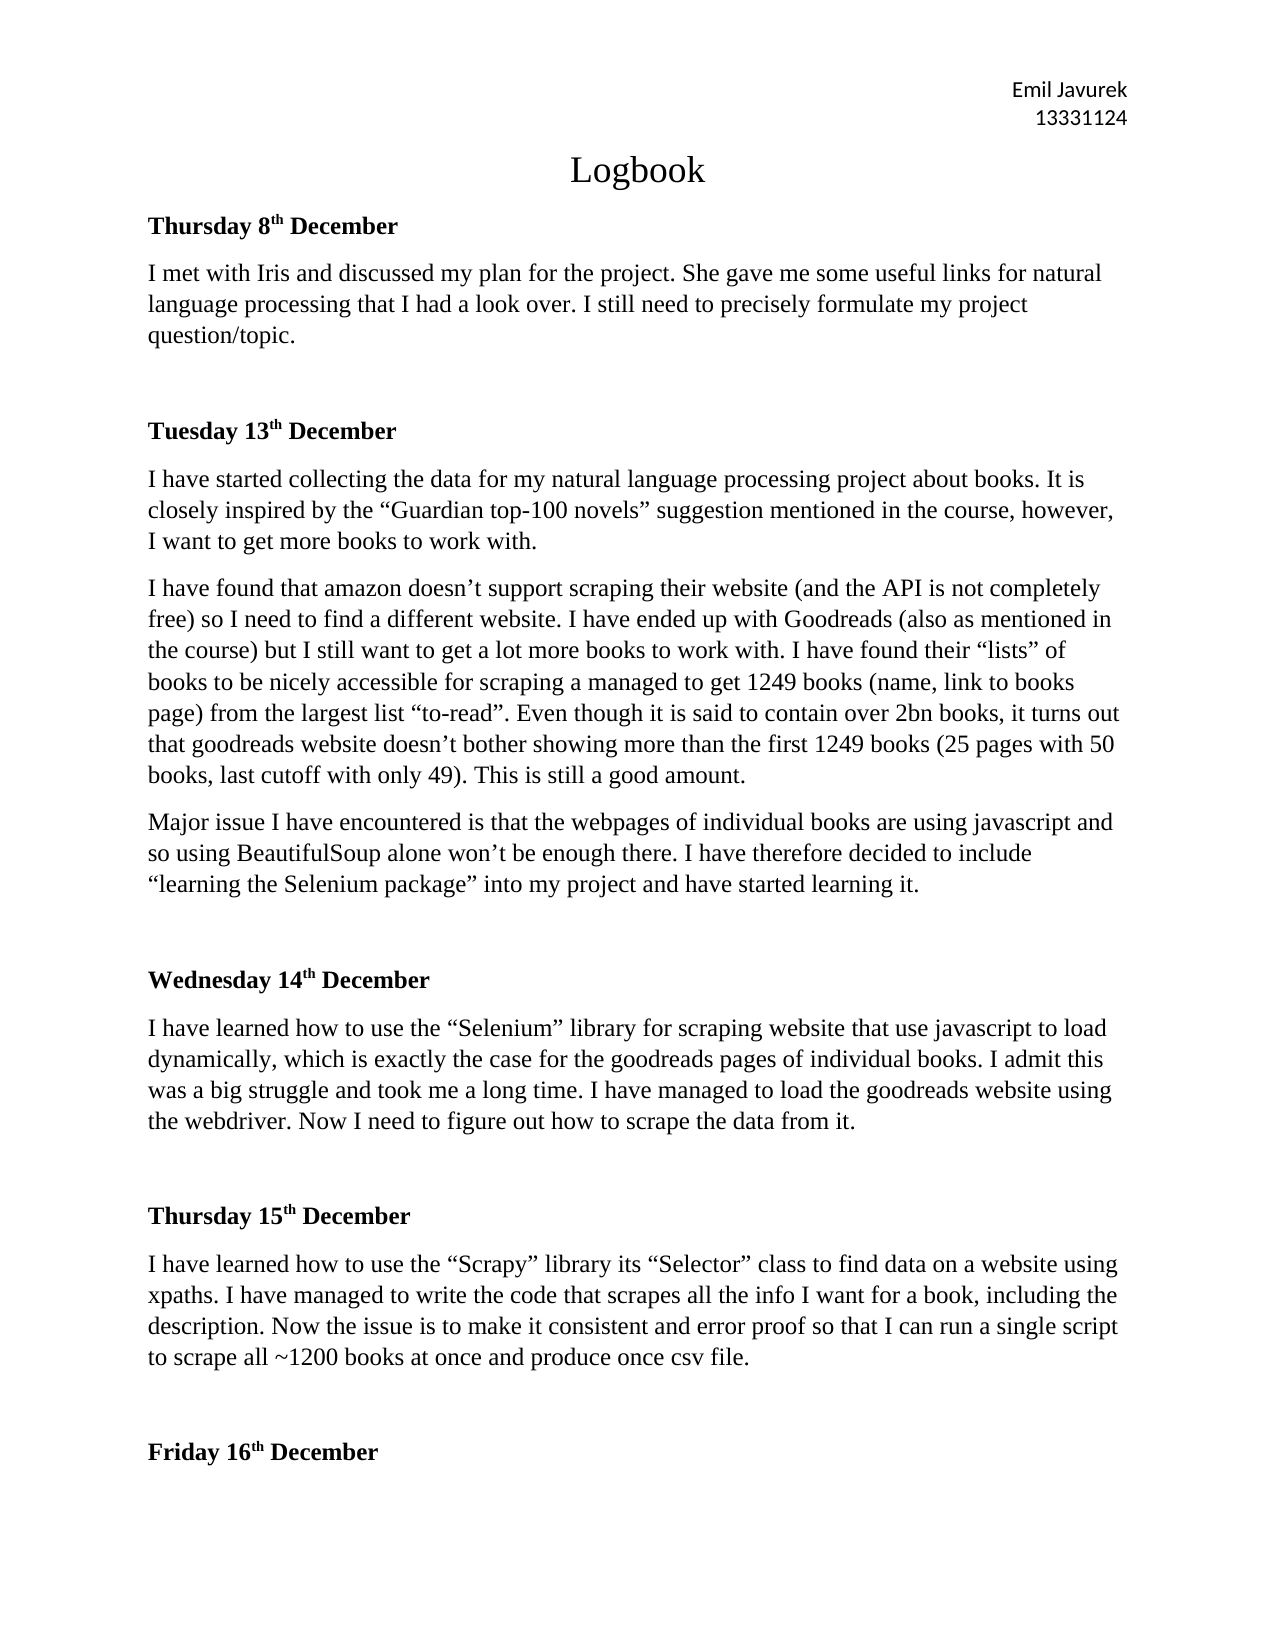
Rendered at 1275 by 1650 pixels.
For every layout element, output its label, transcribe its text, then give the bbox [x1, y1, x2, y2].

text Major issue I have encountered is that the webpages of individual books are using javascript and so using BeautifulSoup alone won’t be enough there. I have therefore decided to include “learning the Selenium package” into my project and have started learning it. [148, 807, 1127, 898]
text I met with Iris and discussed my plan for the project. She gave me some useful links for natural language processing that I had a look over. I still need to precisely formulate my project question/topic. [148, 258, 1127, 349]
text I have learned how to use the “Selenium” library for scraping website that use javascript to load dynamically, which is exactly the case for the goodreads pages of individual books. I admit this was a big struggle and took me a long time. I have managed to load the goodreads website using the webdriver. Now I need to figure out how to scrape the data from it. [148, 1013, 1127, 1134]
text Friday 16th December [148, 1437, 1127, 1466]
text Wednesday 14th December [148, 965, 1127, 994]
text I have started collecting the data for my natural language processing project about books. It is closely inspired by the “Guardian top-100 novels” suggestion mentioned in the course, however, I want to get more books to work with. [148, 464, 1127, 554]
text I have found that amazon doesn’t support scraping their website (and the API is not completely free) so I need to find a different website. I have ended up with Goodreads (also as mentioned in the course) but I still want to get a lot more books to work with. I have found their “lists” of books to be nicely accessible for scraping a managed to get 1249 books (name, link to books page) from the largest list “to-read”. Even though it is said to contain over 2bn books, it turns out that goodreads website doesn’t bother showing more than the first 1249 books (25 pages with 50 books, last cutoff with only 49). This is still a good amount. [148, 573, 1127, 788]
text Thursday 8th December [148, 211, 1127, 239]
text Logbook [148, 148, 1127, 191]
text Tuesday 13th December [148, 416, 1127, 445]
text Thursday 15th December [148, 1201, 1127, 1230]
text I have learned how to use the “Scrapy” library its “Selector” class to find data on a website using xpaths. I have managed to write the code that scrapes all the info I want for a book, including the description. Now the issue is to make it consistent and error proof so that I can run a single script to scrape all ~1200 books at once and produce once csv file. [148, 1249, 1127, 1371]
